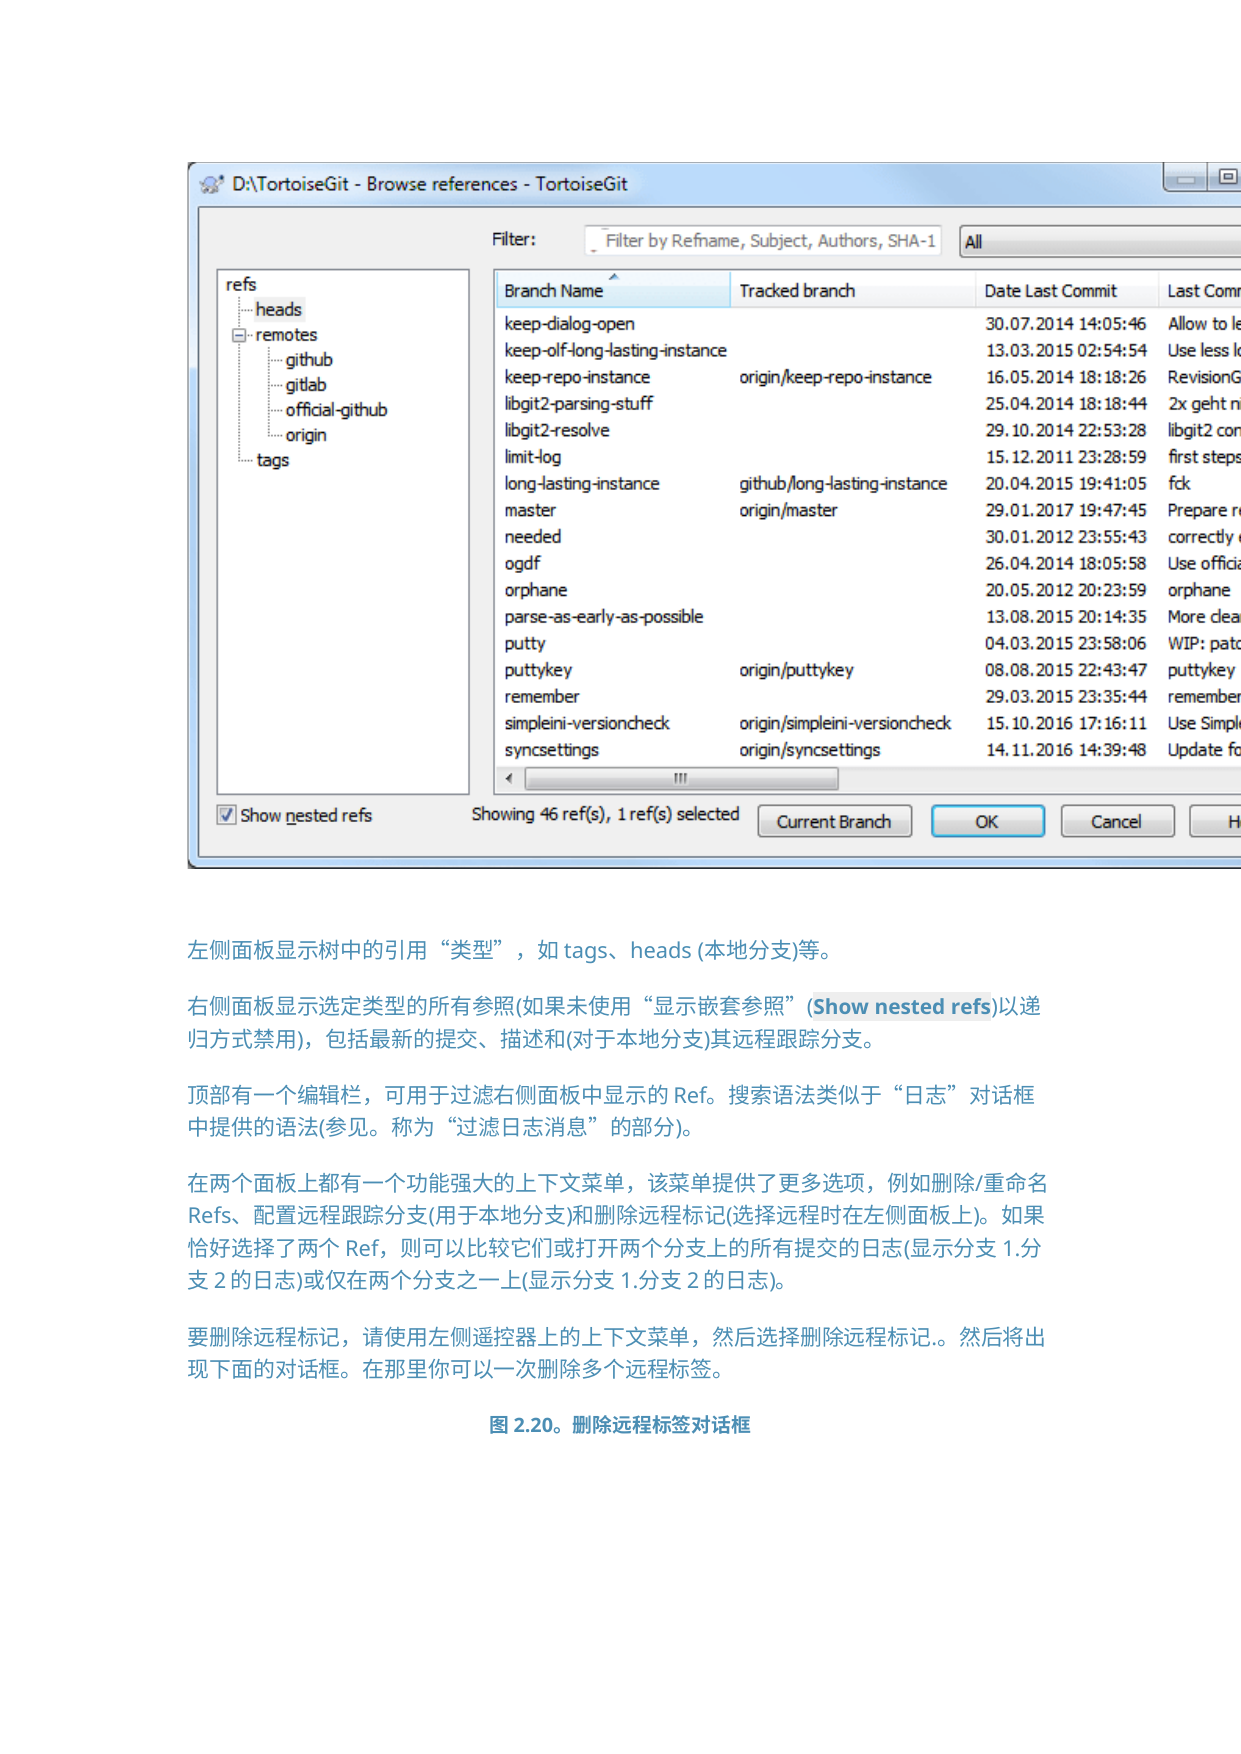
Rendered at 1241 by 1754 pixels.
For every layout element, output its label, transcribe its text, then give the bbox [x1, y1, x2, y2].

text 顶部有一个编辑栏，可用于过滤右侧面板中显示的Ref。搜索语法类似于“日志”对话框中提供的语法(参见。称为“过滤日志消息”的部分)。 [187, 1077, 1053, 1142]
title 图2.20。删除远程标签对话框 [187, 1408, 1053, 1440]
text 在两个面板上都有一个功能强大的上下文菜单，该菜单提供了更多选项，例如删除/重命名Refs、配置远程跟踪分支(用于本地分支)和删除远程标记(选择远程时在左侧面板上)。如果恰好选择了两个Ref，则可以比较它们或打开两个分支上的所有提交的日志(显示分支1.分支2的日志)或仅在两个分支之一上(显示分支1.分支2的日志)。 [187, 1166, 1053, 1296]
picture [187, 162, 1241, 869]
text 左侧面板显示树中的引用“类型”，如tags、heads (本地分支)等。 [187, 933, 1053, 965]
text 右侧面板显示选定类型的所有参照(如果未使用“显示嵌套参照”(Show nested refs)以递归方式禁用)，包括最新的提交、描述和(对于本地分支)其远程跟踪分支。 [187, 989, 1053, 1054]
text 要删除远程标记，请使用左侧遥控器上的上下文菜单，然后选择删除远程标记.。然后将出现下面的对话框。在那里你可以一次删除多个远程标签。 [187, 1319, 1053, 1384]
